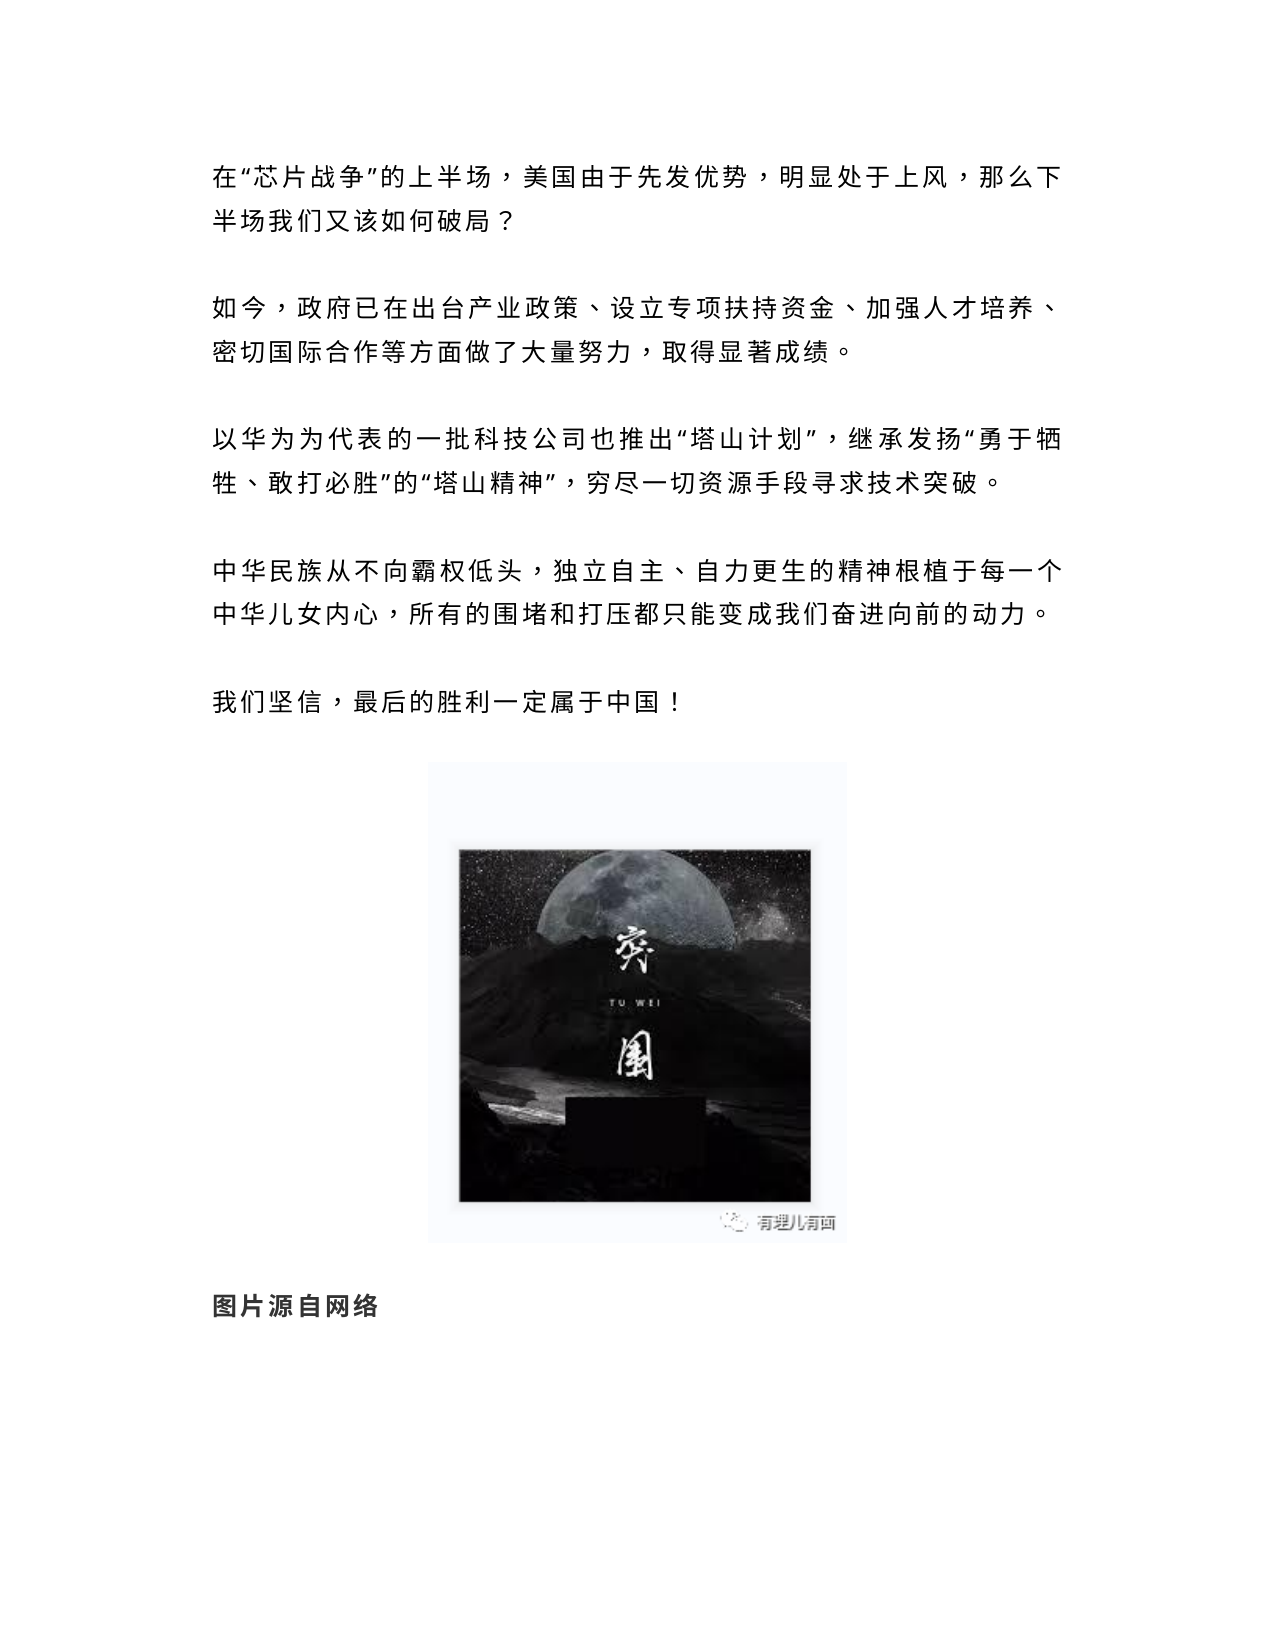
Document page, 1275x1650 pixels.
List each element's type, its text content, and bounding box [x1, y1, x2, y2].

text 图片源自网络 [212, 1283, 1062, 1323]
picture [428, 762, 847, 1243]
text 在“芯片战争”的上半场，美国由于先发优势，明显处于上风，那么下半场我们又该如何破局？ [212, 150, 1062, 237]
text 中华民族从不向霸权低头，独立自主、自力更生的精神根植于每一个中华儿女内心，所有的围堵和打压都只能变成我们奋进向前的动力。 [212, 544, 1062, 631]
text 我们坚信，最后的胜利一定属于中国！ [212, 675, 1062, 719]
text 如今，政府已在出台产业政策、设立专项扶持资金、加强人才培养、密切国际合作等方面做了大量努力，取得显著成绩。 [212, 281, 1062, 369]
text 以华为为代表的一批科技公司也推出“塔山计划”，继承发扬“勇于牺牲、敢打必胜”的“塔山精神”，穷尽一切资源手段寻求技术突破。 [212, 412, 1062, 500]
